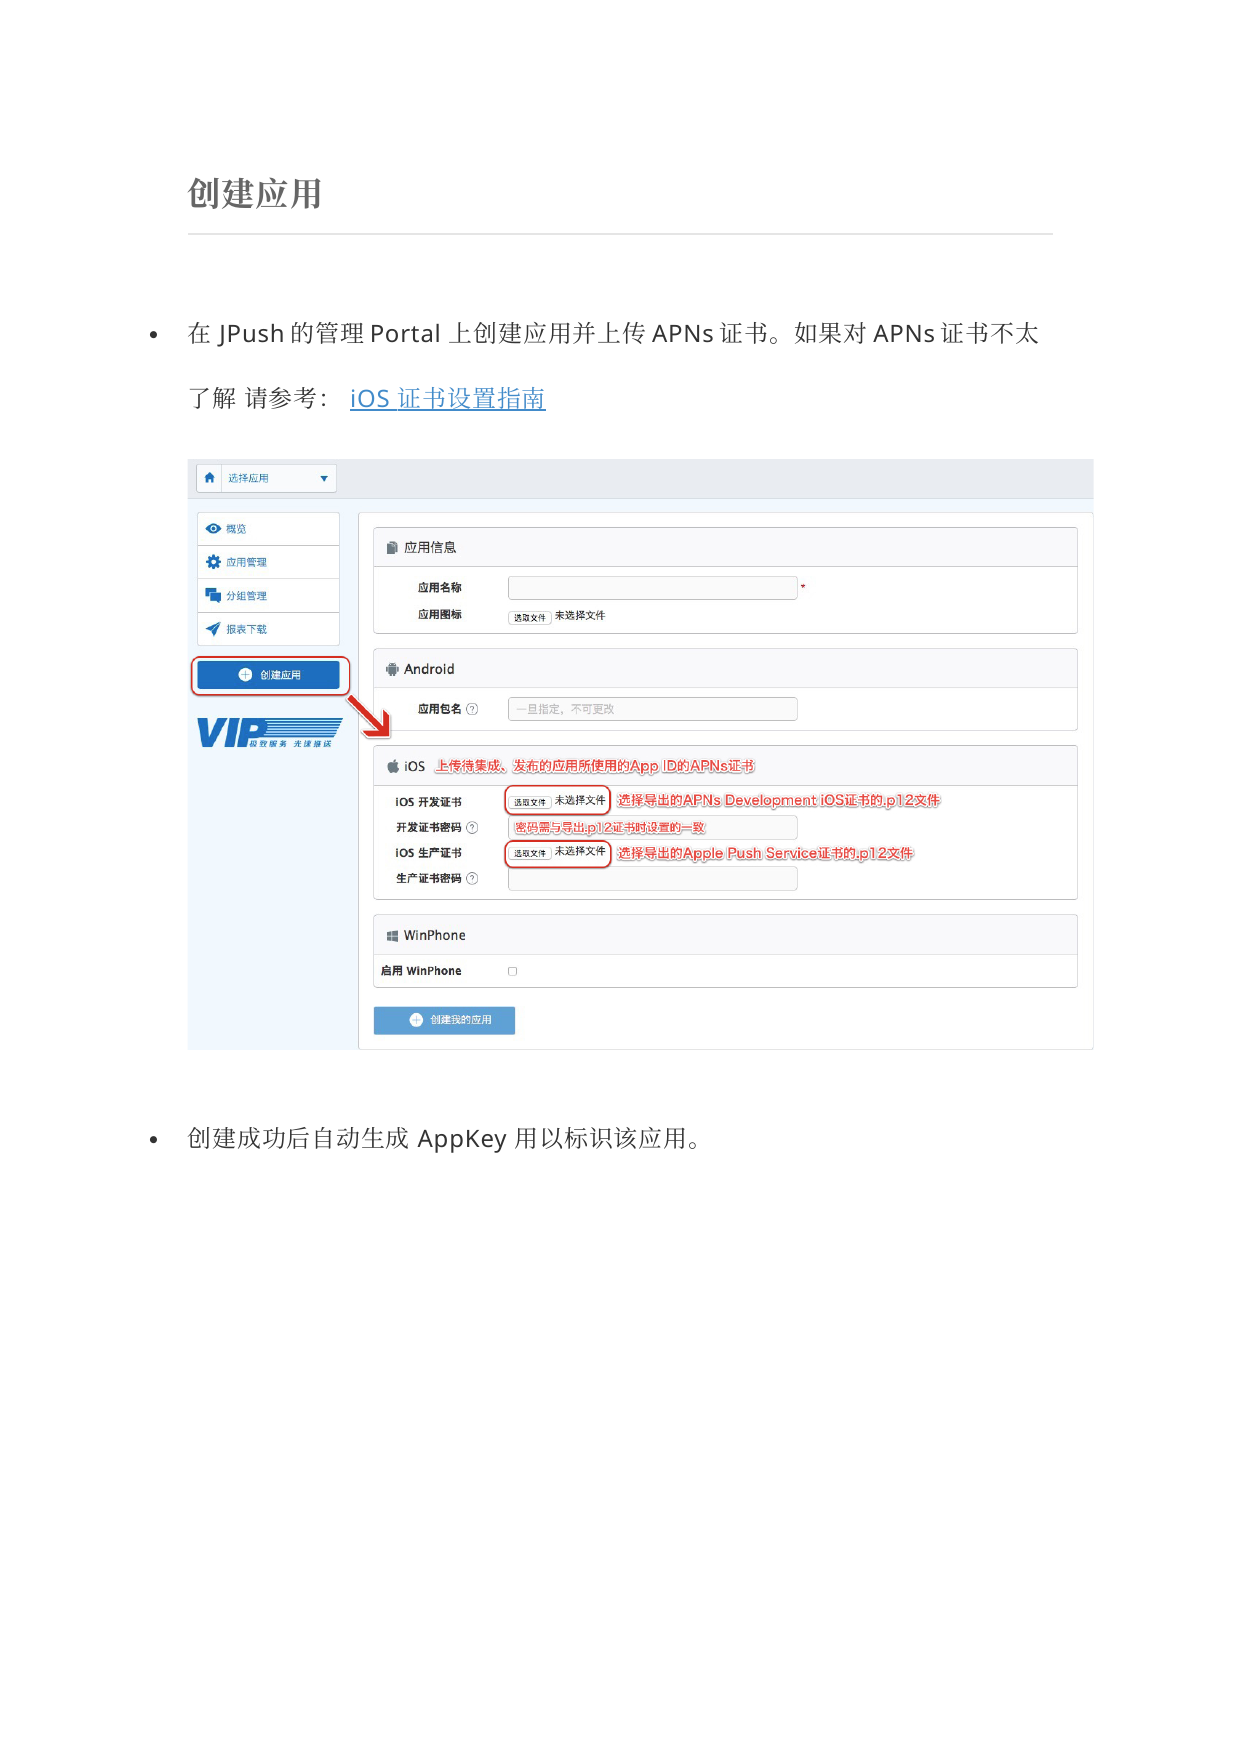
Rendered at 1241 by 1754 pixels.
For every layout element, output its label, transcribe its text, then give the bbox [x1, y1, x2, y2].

subtitle 创建应用 [187, 162, 1053, 235]
list 创建成功后自动生成 AppKey 用以标识该应用。 [150, 1106, 1053, 1171]
picture [187, 459, 1094, 1050]
list 在 JPush的管理Portal 上创建应用并上传APNs证书。如果对APNs证书不太了解 请参考： iOS 证书设置指南 [150, 300, 1053, 430]
